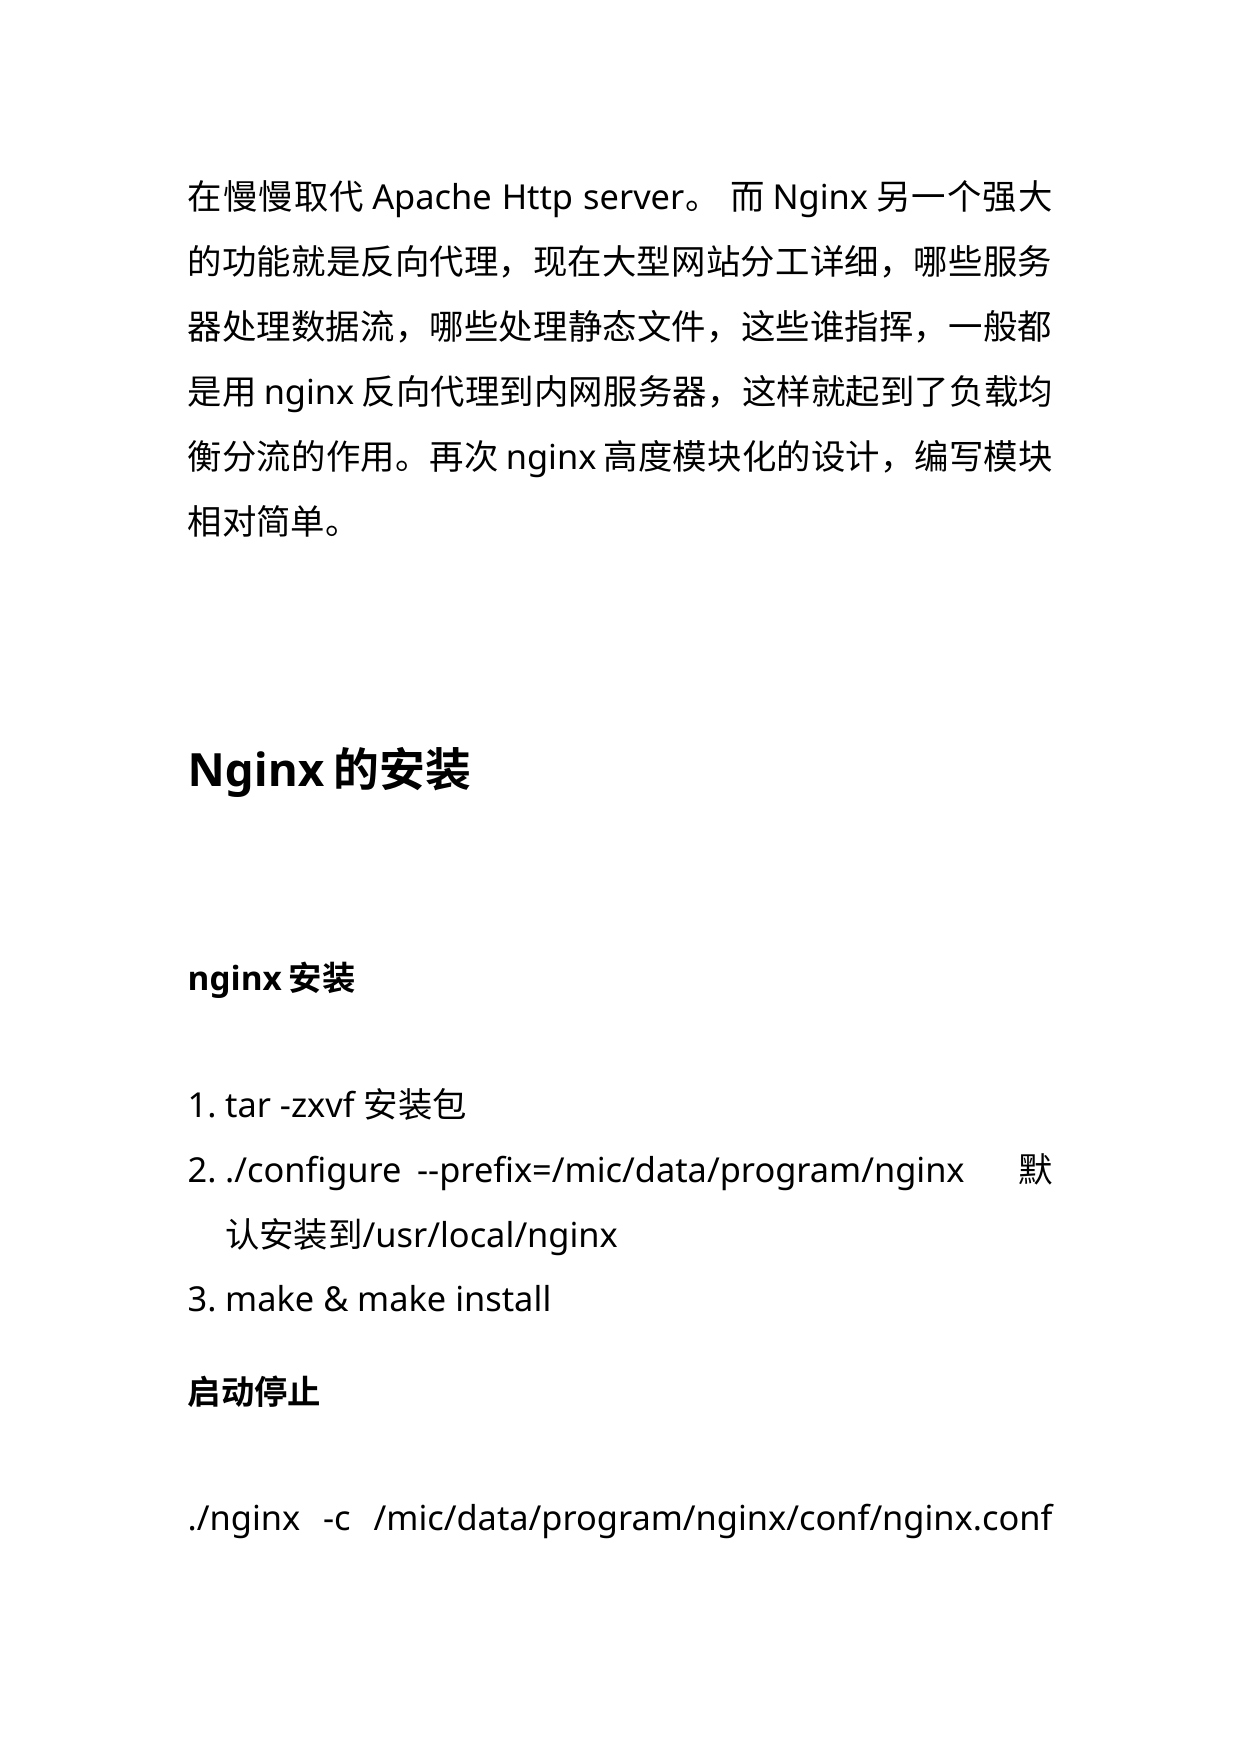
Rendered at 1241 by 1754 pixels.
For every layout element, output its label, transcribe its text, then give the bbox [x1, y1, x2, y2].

list make & make install [187, 1265, 1053, 1330]
list ./configure --prefix=/mic/data/program/nginx 默认安装到/usr/local/nginx [187, 1135, 1053, 1265]
subtitle Nginx的安装 [187, 717, 1053, 815]
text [187, 1485, 1053, 1550]
list tar -zxvf 安装包 [187, 1070, 1053, 1135]
subtitle nginx安装 [187, 943, 1053, 1008]
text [187, 162, 1053, 552]
subtitle 启动停止 [187, 1357, 1053, 1422]
